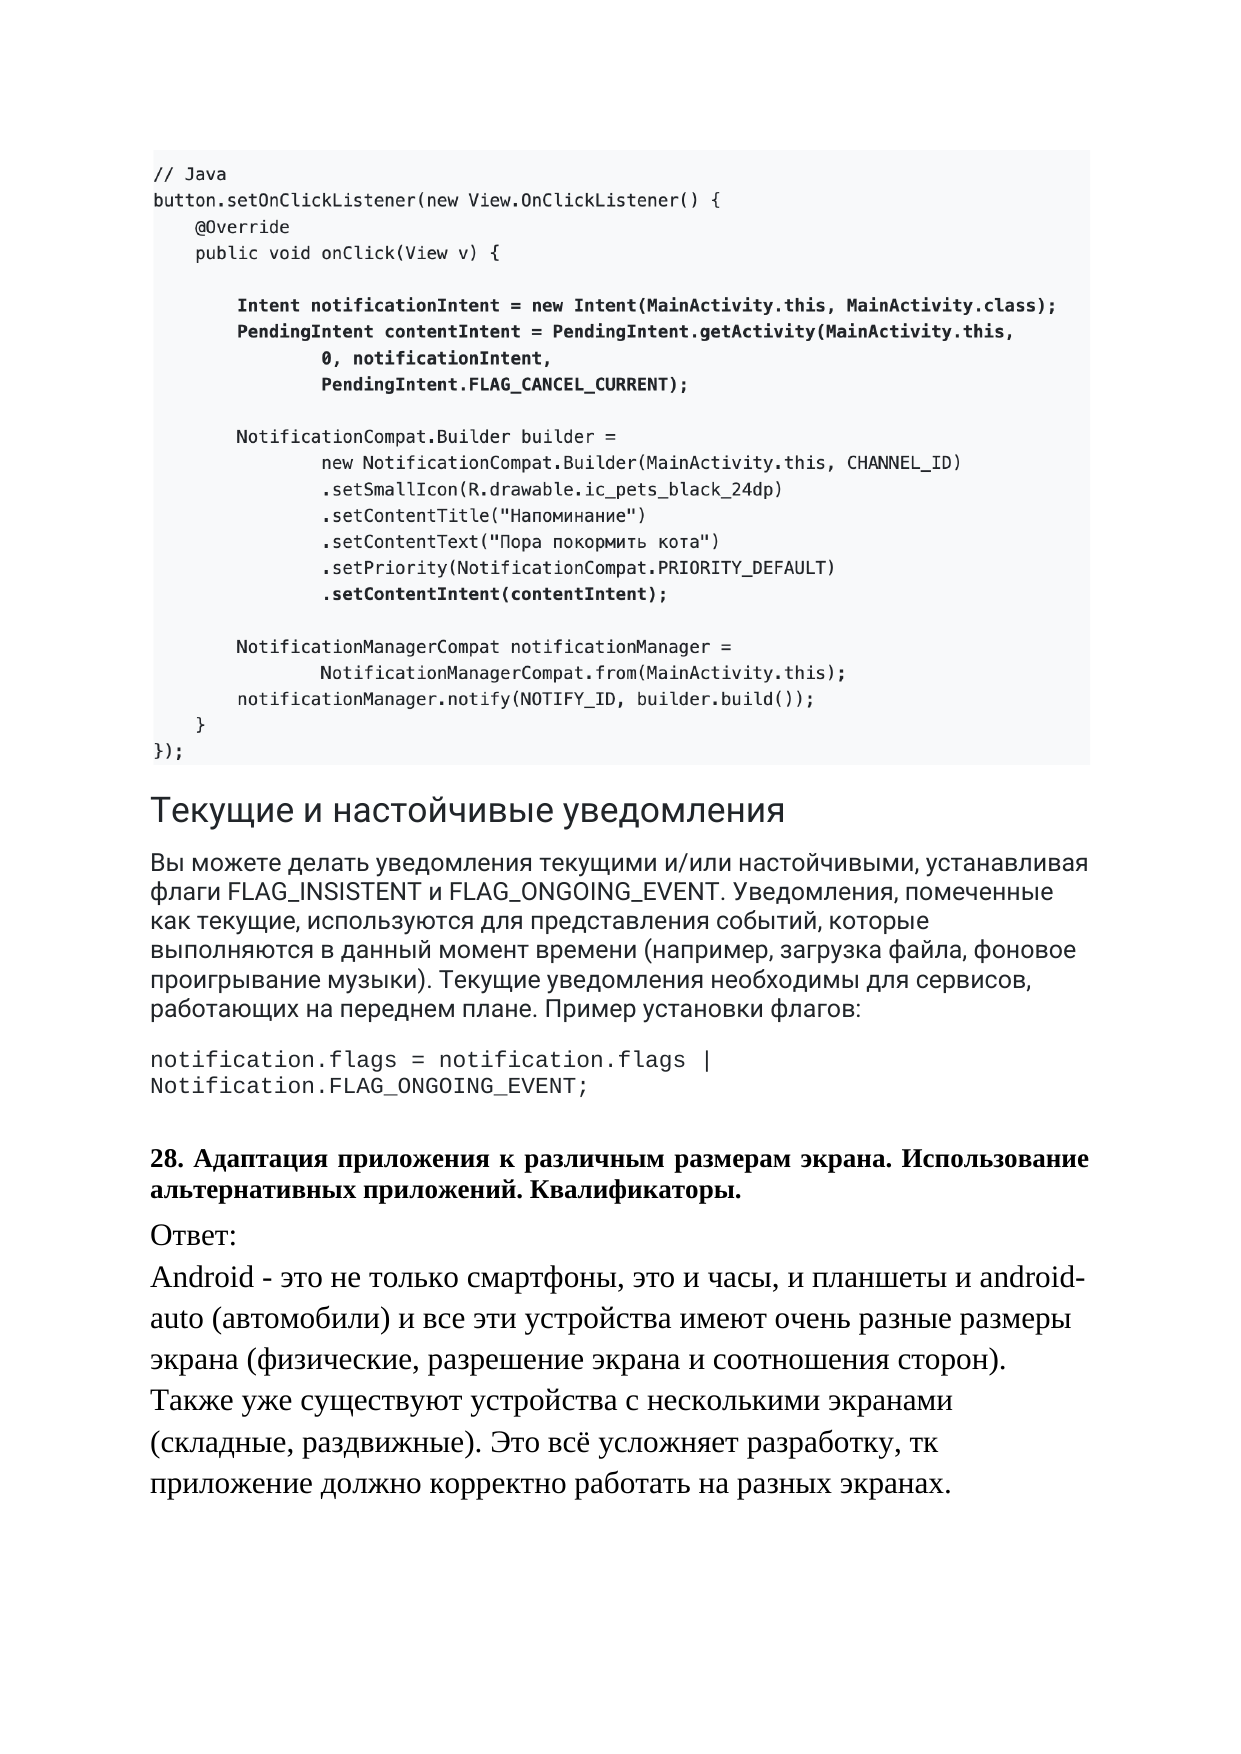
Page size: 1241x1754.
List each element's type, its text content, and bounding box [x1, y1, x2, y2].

text Ответ: [150, 1217, 1090, 1253]
picture [150, 150, 1091, 765]
subtitle Текущие и настойчивые уведомления [150, 789, 1090, 831]
text notification.flags = notification.flags | Notification.FLAG_ONGOING_EVENT; [590, 1048, 1090, 1100]
text Вы можете делать уведомления текущими и/или настойчивыми, устанавливая флаги FLAG_INSISTENT и FLAG_ONGOING_EVENT. Уведомления, помеченные как текущие, используются для представления событий, которые выполняются в данный момент времени (например, загрузка файла, фоновое проигрывание музыки). Текущие уведомления необходимы для сервисов, работающих на переднем плане. Пример установки флагов: [862, 848, 1090, 1023]
subtitle 28. Адаптация приложения к различным размерам экрана. Использование альтернативных приложений. Квалификаторы. [150, 1142, 1090, 1204]
text Android - это не только смартфоны, это и часы, и планшеты и android-auto (автомобили) и все эти устройства имеют очень разные размеры экрана (физические, разрешение экрана и соотношения сторон). Также уже существуют устройства с несколькими экранами (складные, раздвижные). Это всё усложняет разработку, тк приложение должно корректно работать на разных экранах. [150, 1258, 1090, 1500]
